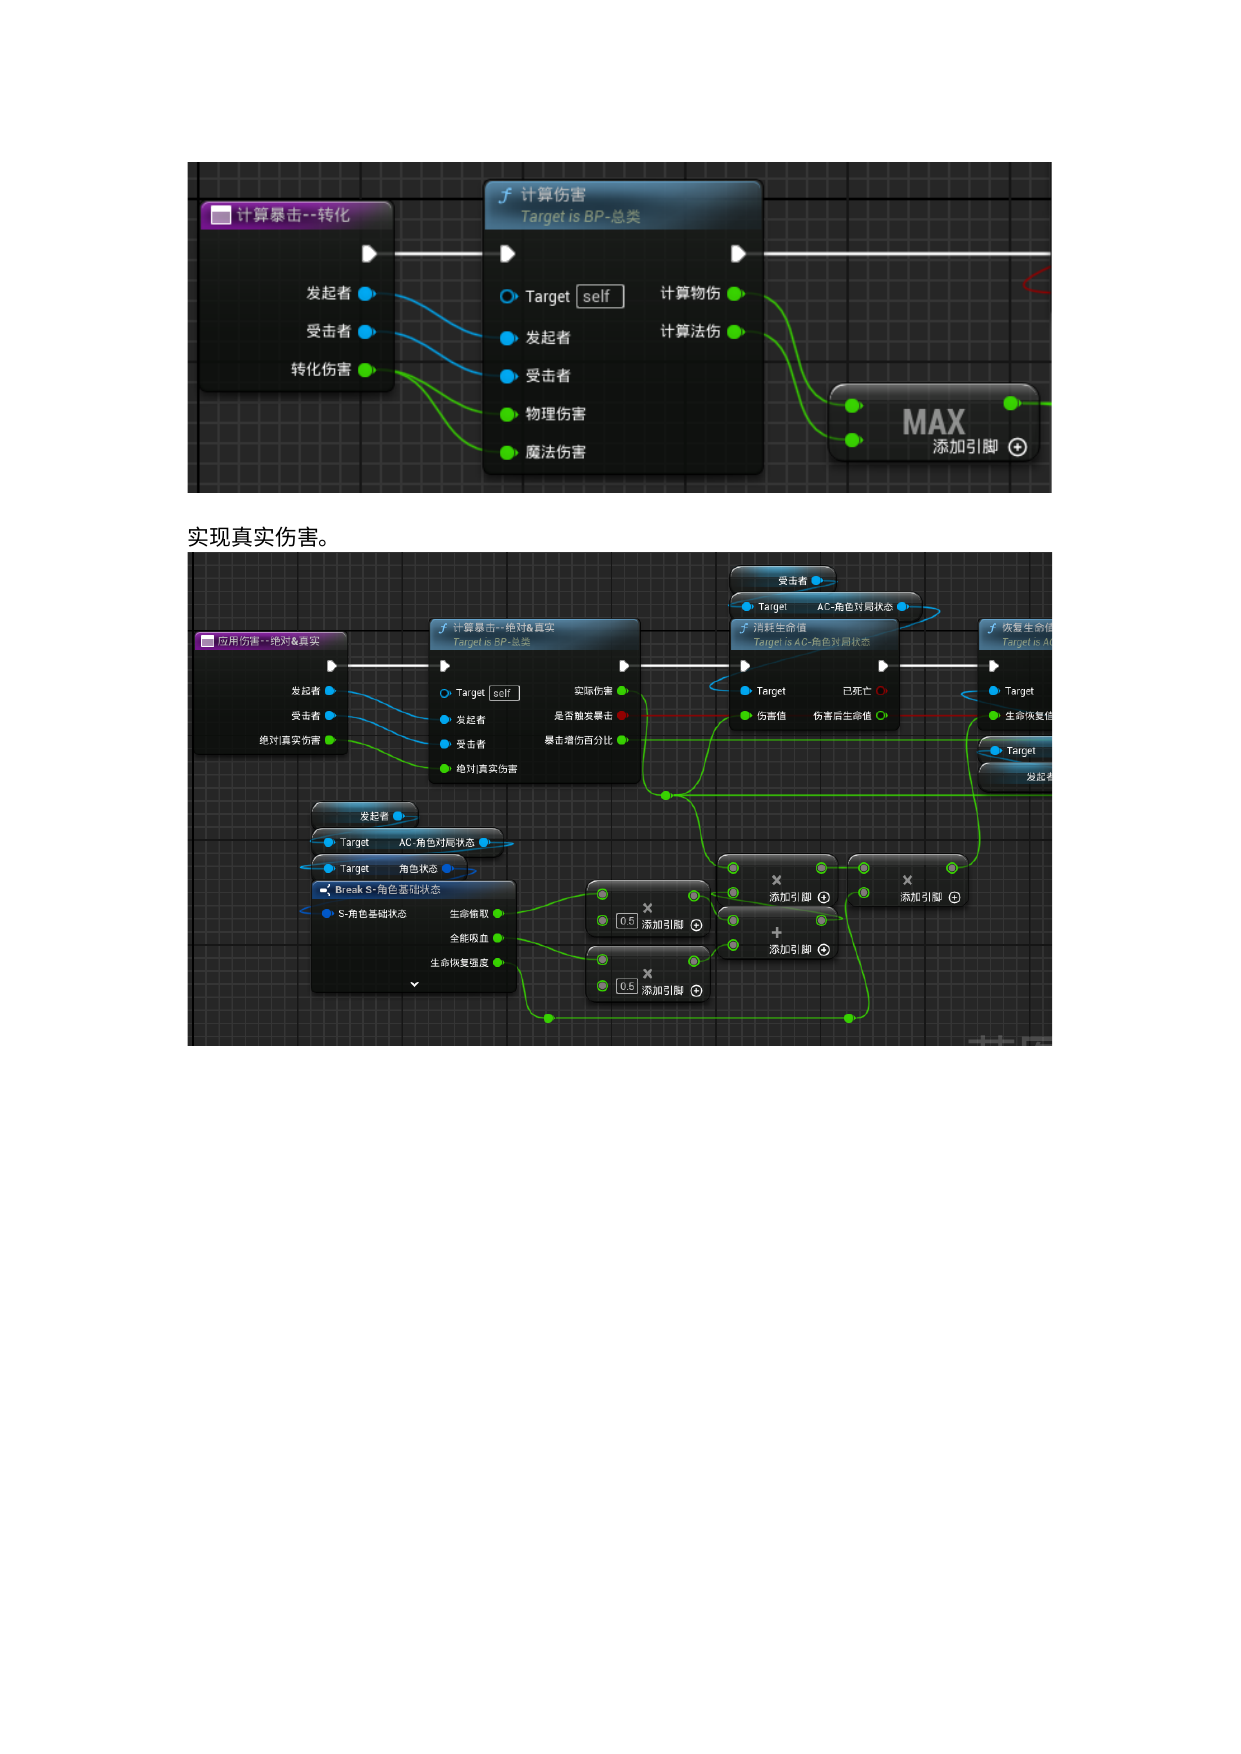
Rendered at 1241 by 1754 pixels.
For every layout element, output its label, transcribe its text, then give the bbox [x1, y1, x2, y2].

picture [187, 552, 1053, 1046]
text 实现真实伤害。 [187, 519, 1053, 552]
picture [187, 162, 1052, 493]
